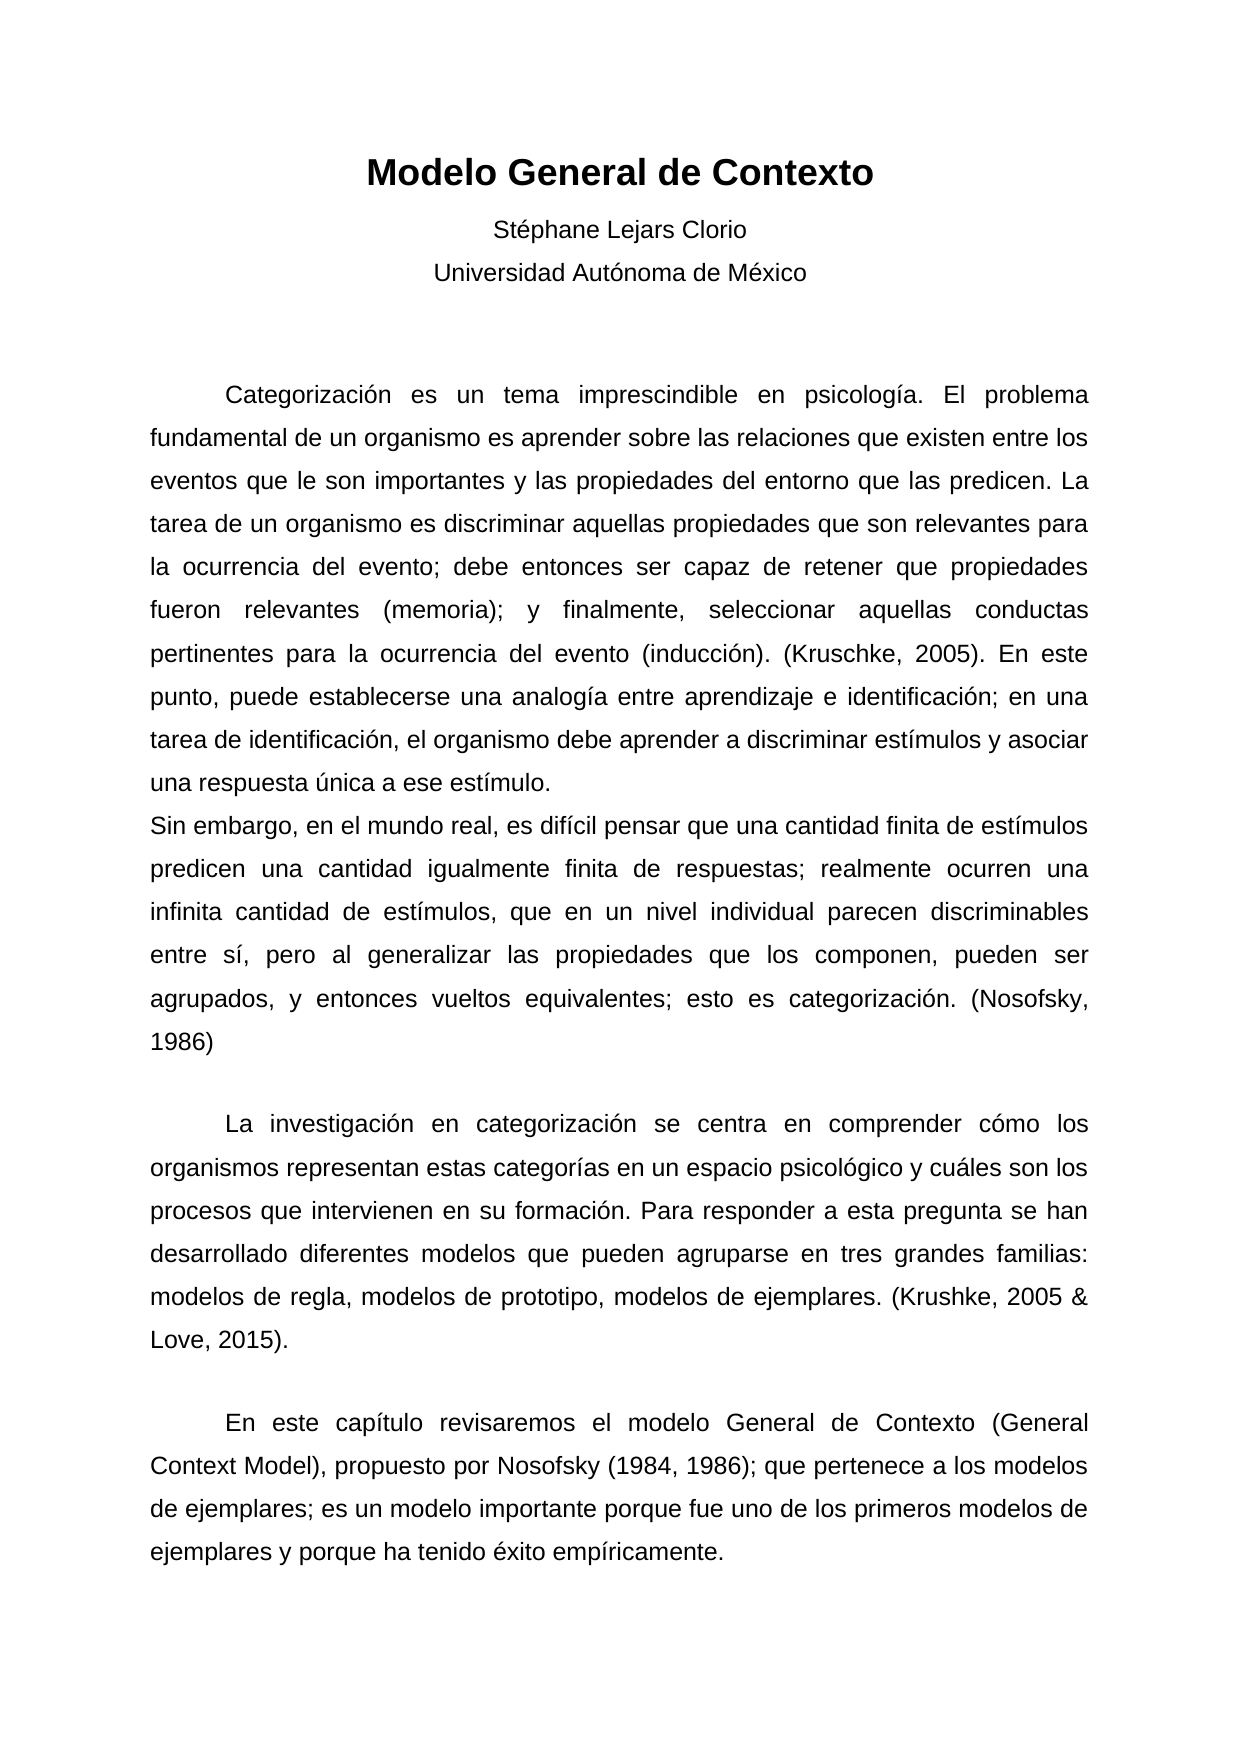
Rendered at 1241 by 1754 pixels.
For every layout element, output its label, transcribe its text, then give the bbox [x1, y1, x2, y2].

text La investigación en categorización se centra en comprender cómo los organismos representan estas categorías en un espacio psicológico y cuáles son los procesos que intervienen en su formación. Para responder a esta pregunta se han desarrollado diferentes modelos que pueden agruparse en tres grandes familias: modelos de regla, modelos de prototipo, modelos de ejemplares. (Krushke, 2005 & Love, 2015). [150, 1109, 1090, 1354]
text Sin embargo, en el mundo real, es difícil pensar que una cantidad finita de estímulos predicen una cantidad igualmente finita de respuestas; realmente ocurren una infinita cantidad de estímulos, que en un nivel individual parecen discriminables entre sí, pero al generalizar las propiedades que los componen, pueden ser agrupados, y entonces vueltos equivalentes; esto es categorización. (Nosofsky, 1986) [150, 811, 1090, 1056]
text Stéphane Lejars Clorio [150, 215, 1090, 243]
text Categorización es un tema imprescindible en psicología. El problema fundamental de un organismo es aprender sobre las relaciones que existen entre los eventos que le son importantes y las propiedades del entorno que las predicen. La tarea de un organismo es discriminar aquellas propiedades que son relevantes para la ocurrencia del evento; debe entonces ser capaz de retener que propiedades fueron relevantes (memoria); y finalmente, seleccionar aquellas conductas pertinentes para la ocurrencia del evento (inducción). (Kruschke, 2005). En este punto, puede establecerse una analogía entre aprendizaje e identificación; en una tarea de identificación, el organismo debe aprender a discriminar estímulos y asociar una respuesta única a ese estímulo. [150, 380, 1090, 797]
text En este capítulo revisaremos el modelo General de Contexto (General Context Model), propuesto por Nosofsky (1984, 1986); que pertenece a los modelos de ejemplares; es un modelo importante porque fue uno de los primeros modelos de ejemplares y porque ha tenido éxito empíricamente. [150, 1408, 1090, 1566]
text Modelo General de Contexto [150, 150, 1090, 193]
text Universidad Autónoma de México [150, 258, 1090, 287]
